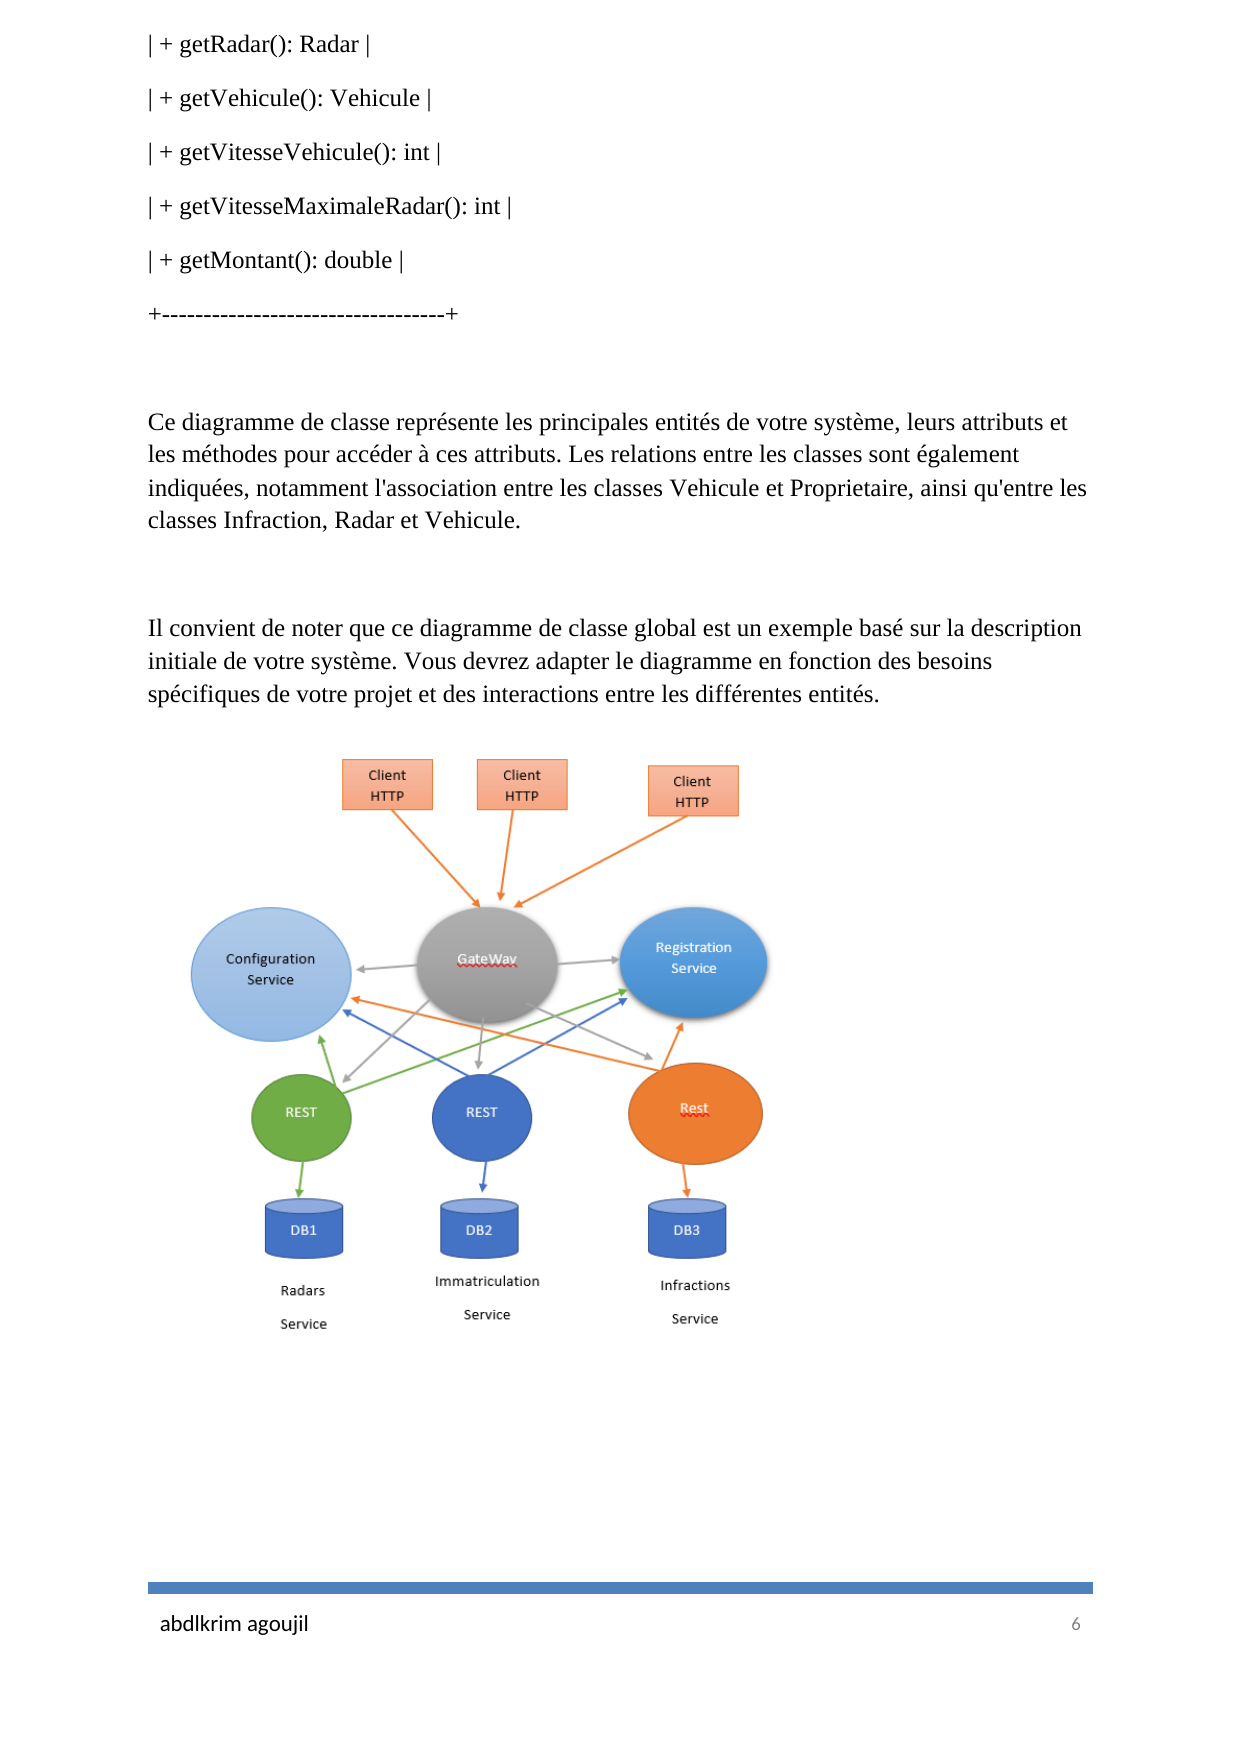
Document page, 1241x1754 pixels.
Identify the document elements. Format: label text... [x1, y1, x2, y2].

text | + getRadar(): Radar | [148, 29, 1093, 58]
text +----------------------------------+ [148, 299, 1093, 328]
picture [147, 733, 884, 1359]
text | + getVehicule(): Vehicule | [148, 83, 1093, 112]
text Ce diagramme de classe représente les principales entités de votre système, leurs attributs et les méthodes pour accéder à ces attributs. Les relations entre les classes sont également indiquées, notamment l'association entre les classes Vehicule et Proprietaire, ainsi qu'entre les classes Infraction, Radar et Vehicule. [148, 407, 1093, 534]
text | + getVitesseMaximaleRadar(): int | [148, 191, 1093, 220]
text Il convient de noter que ce diagramme de classe global est un exemple basé sur la description initiale de votre système. Vous devrez adapter le diagramme en fonction des besoins spécifiques de votre projet et des interactions entre les différentes entités. [148, 613, 1093, 708]
text | + getMontant(): double | [148, 245, 1093, 274]
text | + getVitesseVehicule(): int | [148, 137, 1093, 166]
